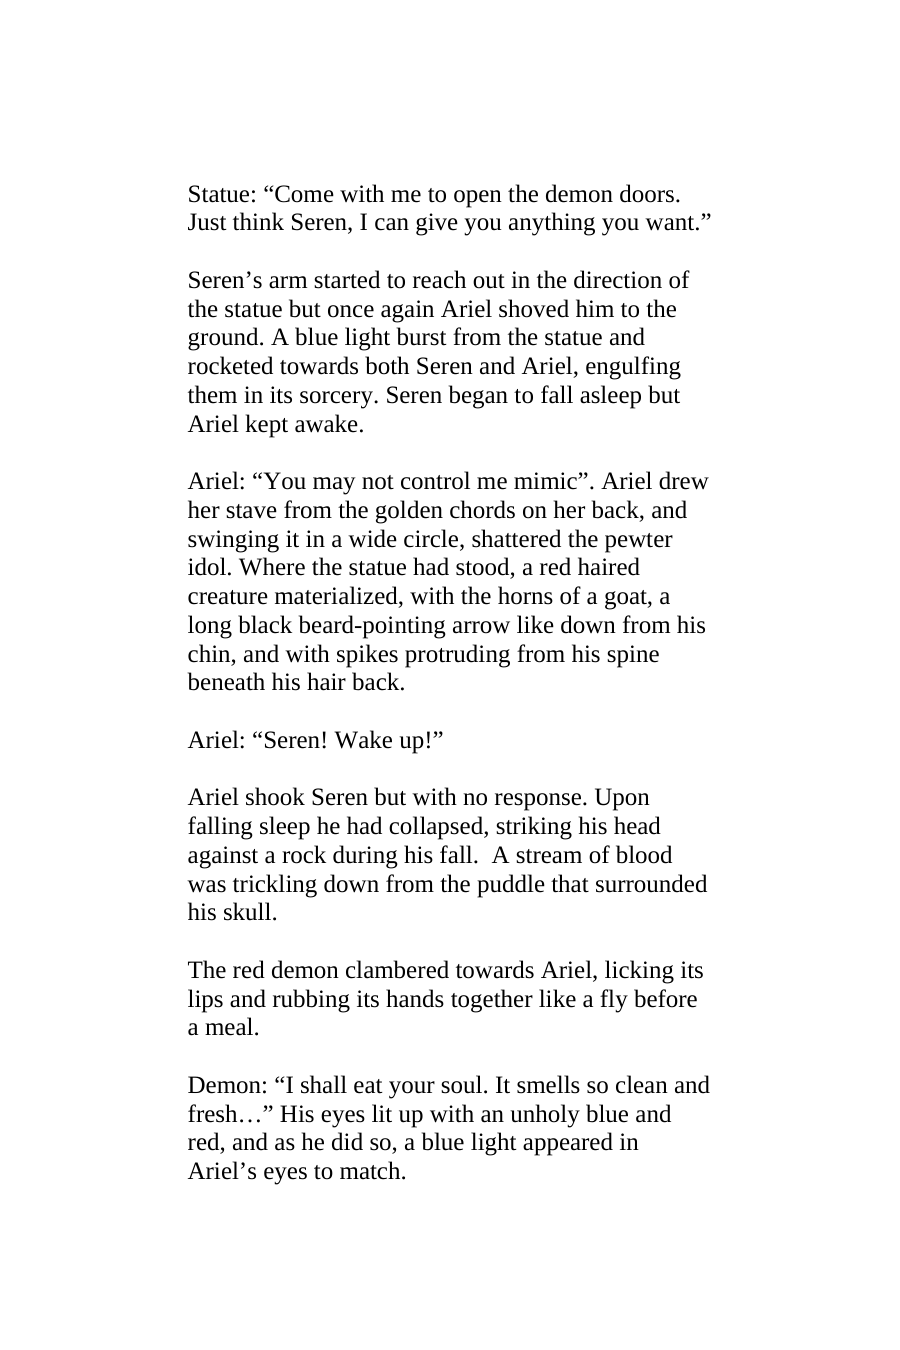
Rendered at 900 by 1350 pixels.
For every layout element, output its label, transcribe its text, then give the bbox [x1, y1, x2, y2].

text Statue: “Come with me to open the demon doors. Just think Seren, I can give you anything you want.” [187, 179, 712, 236]
text Seren’s arm started to reach out in the direction of the statue but once again Ariel shoved him to the ground. A blue light burst from the statue and rocketed towards both Seren and Ariel, engulfing them in its sorcery. Seren began to fall asleep but Ariel kept awake. [187, 265, 712, 437]
text Demon: “I shall eat your soul. It smells so clean and fresh…” His eyes lit up with an unholy blue and red, and as he did so, a blue light appeared in Ariel’s eyes to match. [187, 1070, 712, 1185]
text Ariel: “You may not control me mimic”. Ariel drew her stave from the golden chords on her back, and swinging it in a wide circle, shattered the pewter idol. Where the statue had stood, a red haired creature materialized, with the horns of a goat, a long black beard-pointing arrow like down from his chin, and with spikes protruding from his spine beneath his hair back. [187, 466, 712, 696]
text Ariel: “Seren! Wake up!” [187, 725, 712, 754]
text Ariel shook Seren but with no response. Upon falling sleep he had collapsed, striking his head against a rock during his fall. A stream of blood was trickling down from the puddle that surrounded his skull. [187, 782, 712, 926]
text The red demon clambered towards Ariel, licking its lips and rubbing its hands together like a fly before a meal. [187, 955, 712, 1041]
